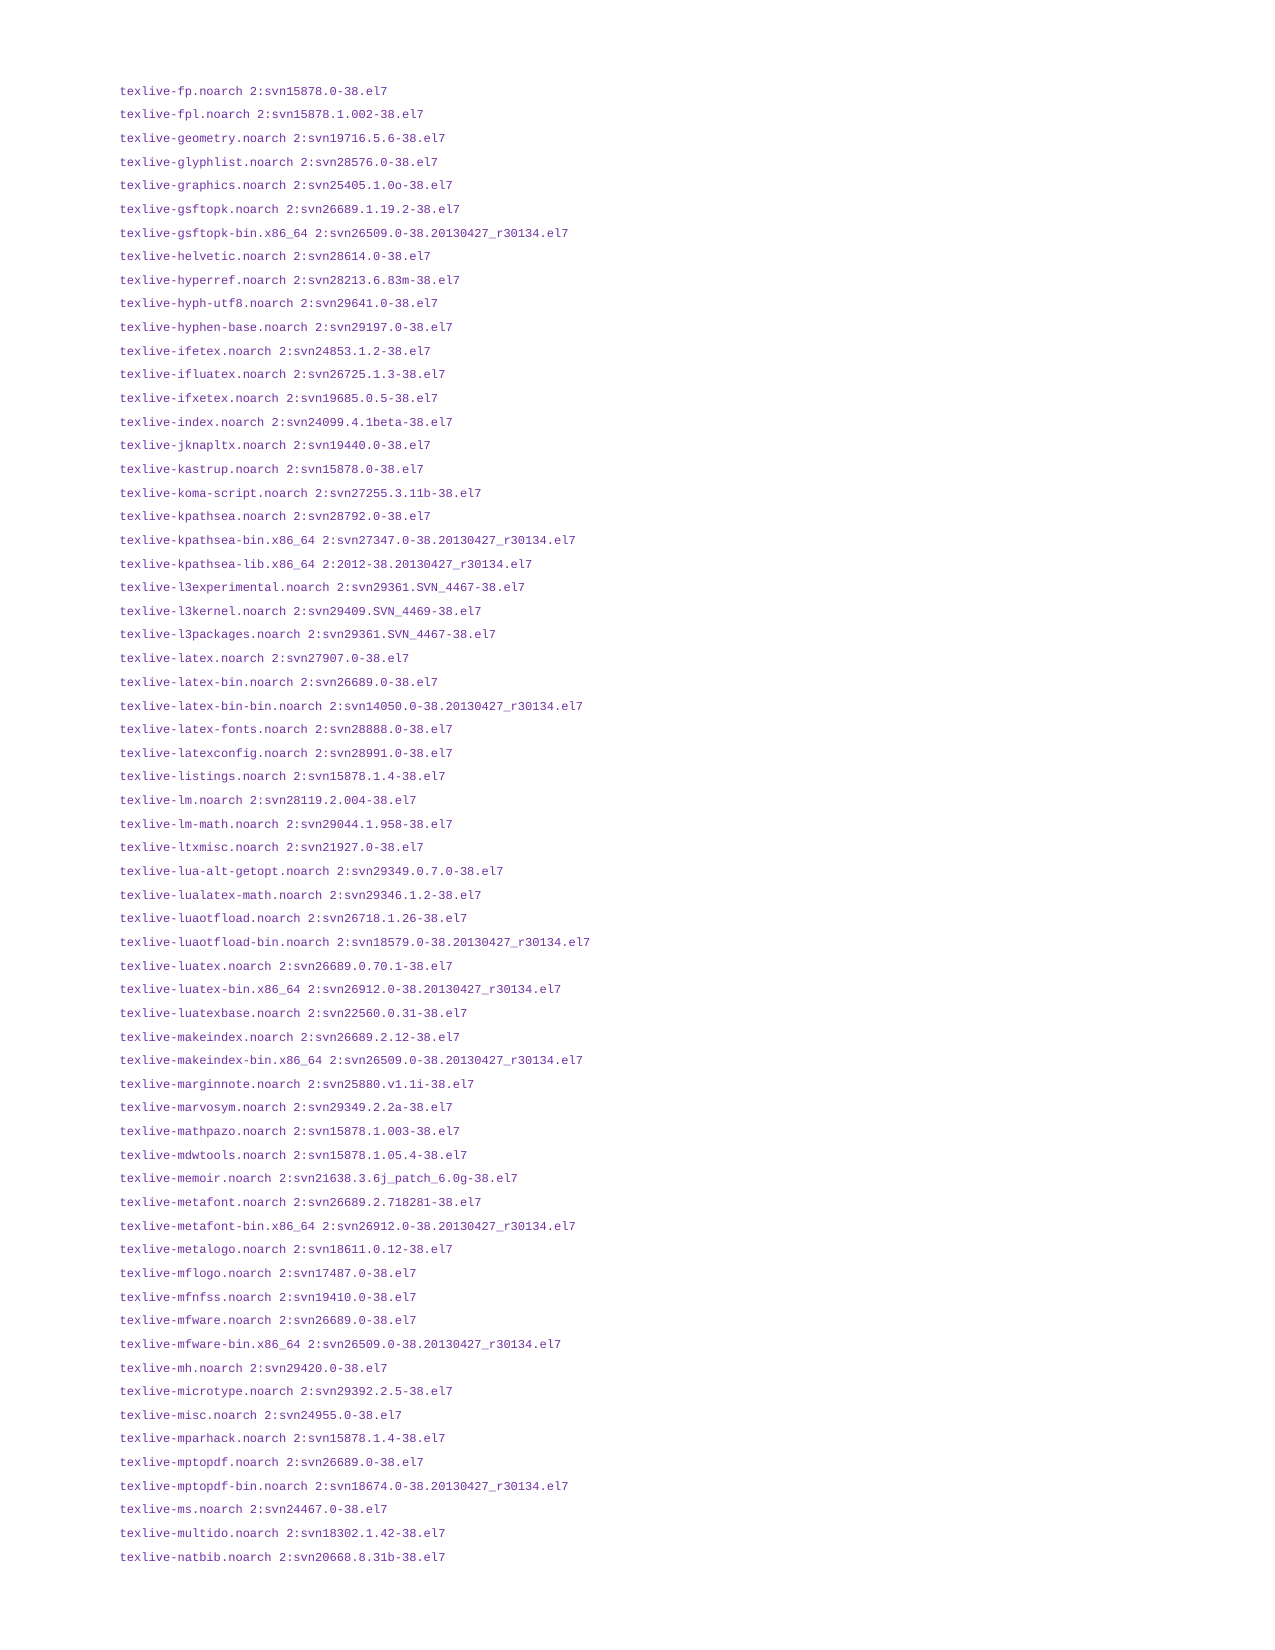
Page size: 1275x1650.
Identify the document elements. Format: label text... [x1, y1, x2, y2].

text texlive-koma-script.noarch 2:svn27255.3.11b-38.el7 [105, 477, 1230, 501]
text texlive-multido.noarch 2:svn18302.1.42-38.el7 [105, 1517, 1230, 1541]
text texlive-mh.noarch 2:svn29420.0-38.el7 [105, 1352, 1230, 1376]
text texlive-hyperref.noarch 2:svn28213.6.83m-38.el7 [105, 264, 1230, 288]
text texlive-mparhack.noarch 2:svn15878.1.4-38.el7 [105, 1423, 1230, 1446]
text texlive-latex-bin-bin.noarch 2:svn14050.0-38.20130427_r30134.el7 [105, 690, 1230, 713]
text texlive-fp.noarch 2:svn15878.0-38.el7 [105, 75, 1230, 99]
text texlive-l3packages.noarch 2:svn29361.SVN_4467-38.el7 [105, 619, 1230, 642]
text texlive-mptopdf-bin.noarch 2:svn18674.0-38.20130427_r30134.el7 [105, 1470, 1230, 1494]
text texlive-latex-bin.noarch 2:svn26689.0-38.el7 [105, 666, 1230, 690]
text texlive-luatexbase.noarch 2:svn22560.0.31-38.el7 [105, 997, 1230, 1021]
text texlive-lualatex-math.noarch 2:svn29346.1.2-38.el7 [105, 879, 1230, 903]
text texlive-ltxmisc.noarch 2:svn21927.0-38.el7 [105, 832, 1230, 855]
text texlive-ms.noarch 2:svn24467.0-38.el7 [105, 1494, 1230, 1517]
text texlive-index.noarch 2:svn24099.4.1beta-38.el7 [105, 406, 1230, 430]
text texlive-hyph-utf8.noarch 2:svn29641.0-38.el7 [105, 288, 1230, 311]
text texlive-kpathsea-bin.x86_64 2:svn27347.0-38.20130427_r30134.el7 [105, 524, 1230, 548]
text texlive-metalogo.noarch 2:svn18611.0.12-38.el7 [105, 1234, 1230, 1257]
text texlive-natbib.noarch 2:svn20668.8.31b-38.el7 [105, 1541, 1230, 1565]
text texlive-kastrup.noarch 2:svn15878.0-38.el7 [105, 453, 1230, 477]
text texlive-mfware.noarch 2:svn26689.0-38.el7 [105, 1304, 1230, 1328]
text texlive-helvetic.noarch 2:svn28614.0-38.el7 [105, 241, 1230, 264]
text texlive-lm.noarch 2:svn28119.2.004-38.el7 [105, 784, 1230, 808]
text texlive-gsftopk-bin.x86_64 2:svn26509.0-38.20130427_r30134.el7 [105, 217, 1230, 241]
text texlive-geometry.noarch 2:svn19716.5.6-38.el7 [105, 122, 1230, 146]
text texlive-l3kernel.noarch 2:svn29409.SVN_4469-38.el7 [105, 595, 1230, 619]
text texlive-kpathsea.noarch 2:svn28792.0-38.el7 [105, 501, 1230, 524]
text texlive-mdwtools.noarch 2:svn15878.1.05.4-38.el7 [105, 1139, 1230, 1163]
text texlive-mfnfss.noarch 2:svn19410.0-38.el7 [105, 1281, 1230, 1304]
text texlive-luaotfload.noarch 2:svn26718.1.26-38.el7 [105, 903, 1230, 926]
text texlive-kpathsea-lib.x86_64 2:2012-38.20130427_r30134.el7 [105, 548, 1230, 572]
text texlive-ifluatex.noarch 2:svn26725.1.3-38.el7 [105, 359, 1230, 382]
text texlive-mptopdf.noarch 2:svn26689.0-38.el7 [105, 1446, 1230, 1470]
text texlive-latexconfig.noarch 2:svn28991.0-38.el7 [105, 737, 1230, 761]
text texlive-metafont-bin.x86_64 2:svn26912.0-38.20130427_r30134.el7 [105, 1210, 1230, 1234]
text texlive-metafont.noarch 2:svn26689.2.718281-38.el7 [105, 1186, 1230, 1210]
text texlive-mathpazo.noarch 2:svn15878.1.003-38.el7 [105, 1115, 1230, 1139]
text texlive-hyphen-base.noarch 2:svn29197.0-38.el7 [105, 311, 1230, 335]
text texlive-microtype.noarch 2:svn29392.2.5-38.el7 [105, 1376, 1230, 1399]
text texlive-jknapltx.noarch 2:svn19440.0-38.el7 [105, 430, 1230, 453]
text texlive-misc.noarch 2:svn24955.0-38.el7 [105, 1399, 1230, 1423]
text texlive-mflogo.noarch 2:svn17487.0-38.el7 [105, 1257, 1230, 1281]
text texlive-l3experimental.noarch 2:svn29361.SVN_4467-38.el7 [105, 572, 1230, 595]
text texlive-luaotfload-bin.noarch 2:svn18579.0-38.20130427_r30134.el7 [105, 926, 1230, 950]
text texlive-latex.noarch 2:svn27907.0-38.el7 [105, 642, 1230, 666]
text texlive-lm-math.noarch 2:svn29044.1.958-38.el7 [105, 808, 1230, 832]
text texlive-luatex-bin.x86_64 2:svn26912.0-38.20130427_r30134.el7 [105, 973, 1230, 997]
text texlive-luatex.noarch 2:svn26689.0.70.1-38.el7 [105, 950, 1230, 973]
text texlive-graphics.noarch 2:svn25405.1.0o-38.el7 [105, 169, 1230, 193]
text texlive-gsftopk.noarch 2:svn26689.1.19.2-38.el7 [105, 193, 1230, 217]
text texlive-lua-alt-getopt.noarch 2:svn29349.0.7.0-38.el7 [105, 855, 1230, 879]
text texlive-listings.noarch 2:svn15878.1.4-38.el7 [105, 761, 1230, 784]
text texlive-glyphlist.noarch 2:svn28576.0-38.el7 [105, 146, 1230, 169]
text texlive-latex-fonts.noarch 2:svn28888.0-38.el7 [105, 713, 1230, 737]
text texlive-mfware-bin.x86_64 2:svn26509.0-38.20130427_r30134.el7 [105, 1328, 1230, 1352]
text texlive-ifetex.noarch 2:svn24853.1.2-38.el7 [105, 335, 1230, 359]
text texlive-makeindex.noarch 2:svn26689.2.12-38.el7 [105, 1021, 1230, 1044]
text texlive-ifxetex.noarch 2:svn19685.0.5-38.el7 [105, 382, 1230, 406]
text texlive-marvosym.noarch 2:svn29349.2.2a-38.el7 [105, 1092, 1230, 1115]
text texlive-fpl.noarch 2:svn15878.1.002-38.el7 [105, 99, 1230, 122]
text texlive-memoir.noarch 2:svn21638.3.6j_patch_6.0g-38.el7 [105, 1163, 1230, 1186]
text texlive-makeindex-bin.x86_64 2:svn26509.0-38.20130427_r30134.el7 [105, 1044, 1230, 1068]
text texlive-marginnote.noarch 2:svn25880.v1.1i-38.el7 [105, 1068, 1230, 1092]
